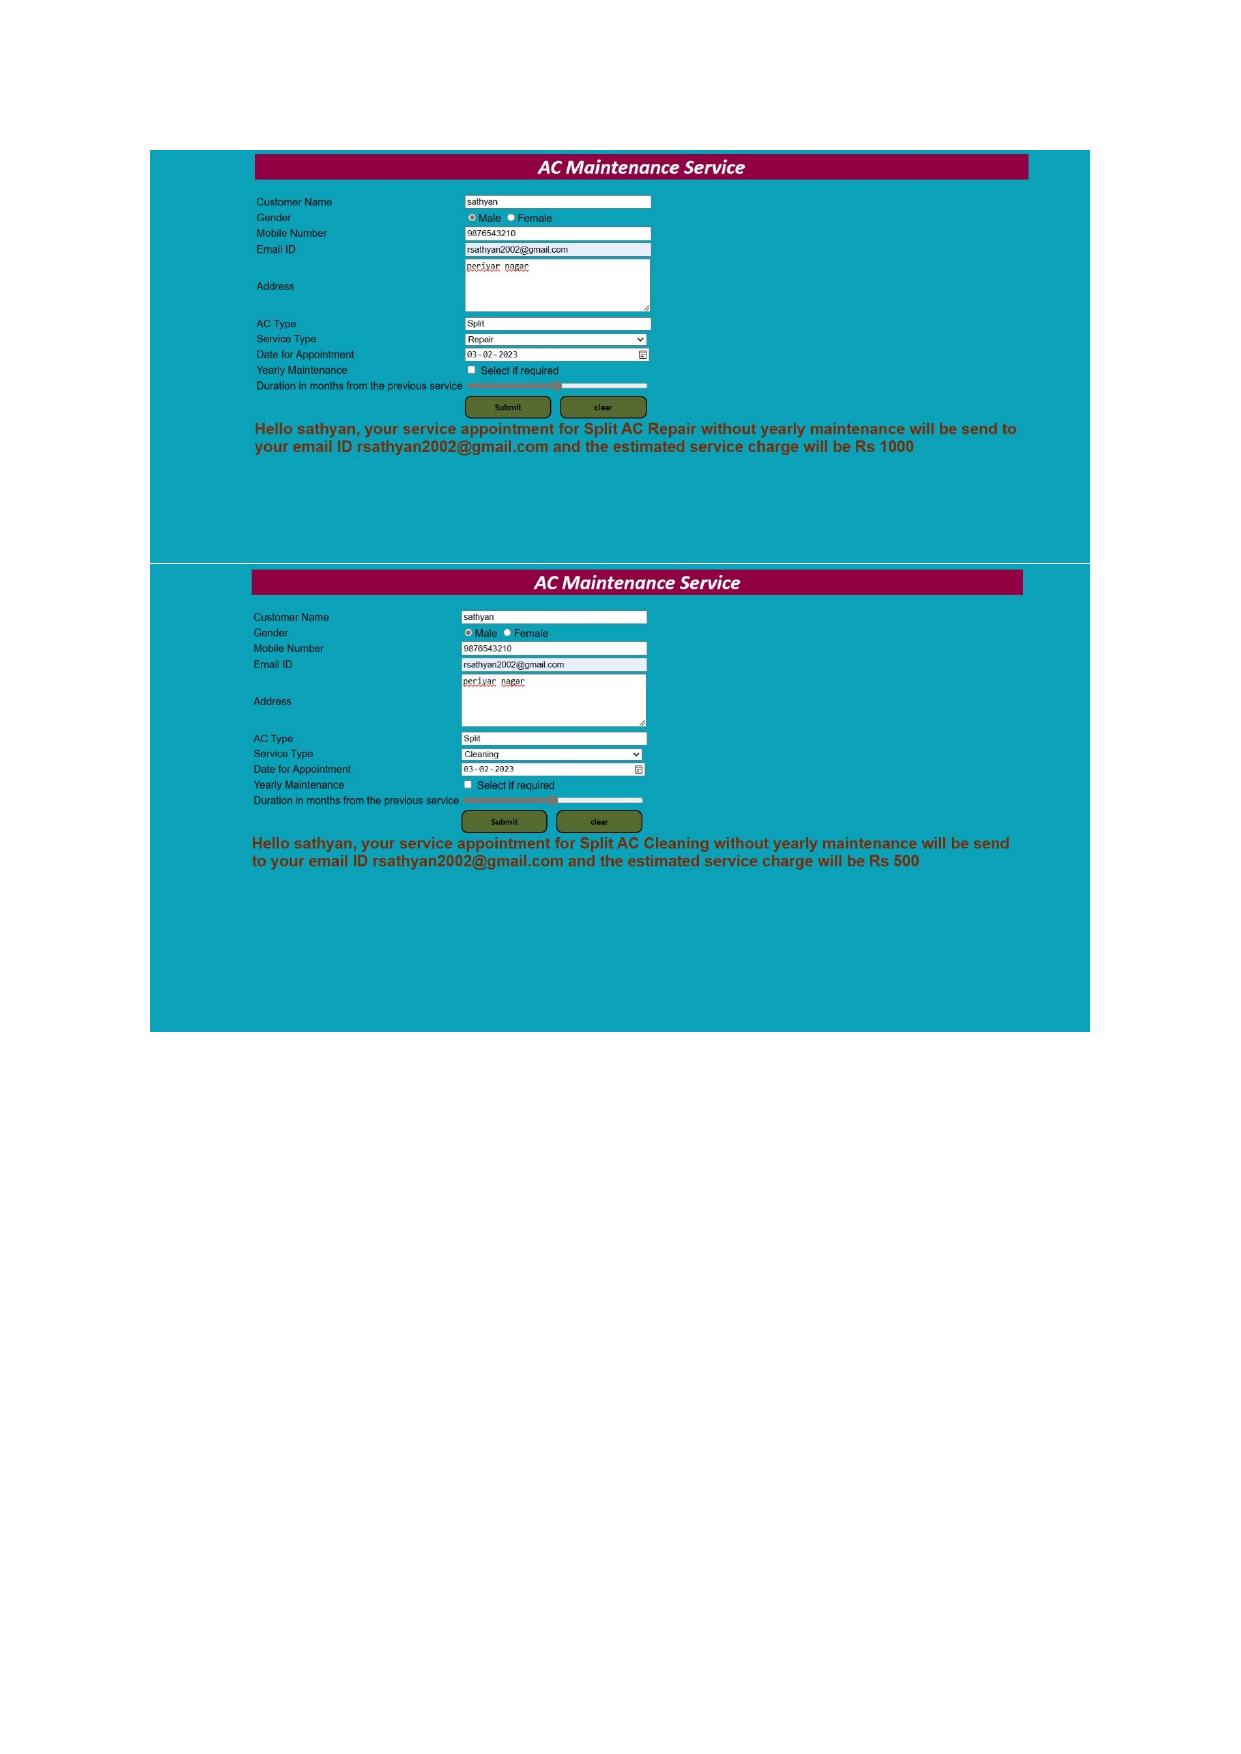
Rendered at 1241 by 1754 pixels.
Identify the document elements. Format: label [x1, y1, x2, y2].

picture [150, 564, 1091, 1032]
picture [150, 150, 1091, 563]
